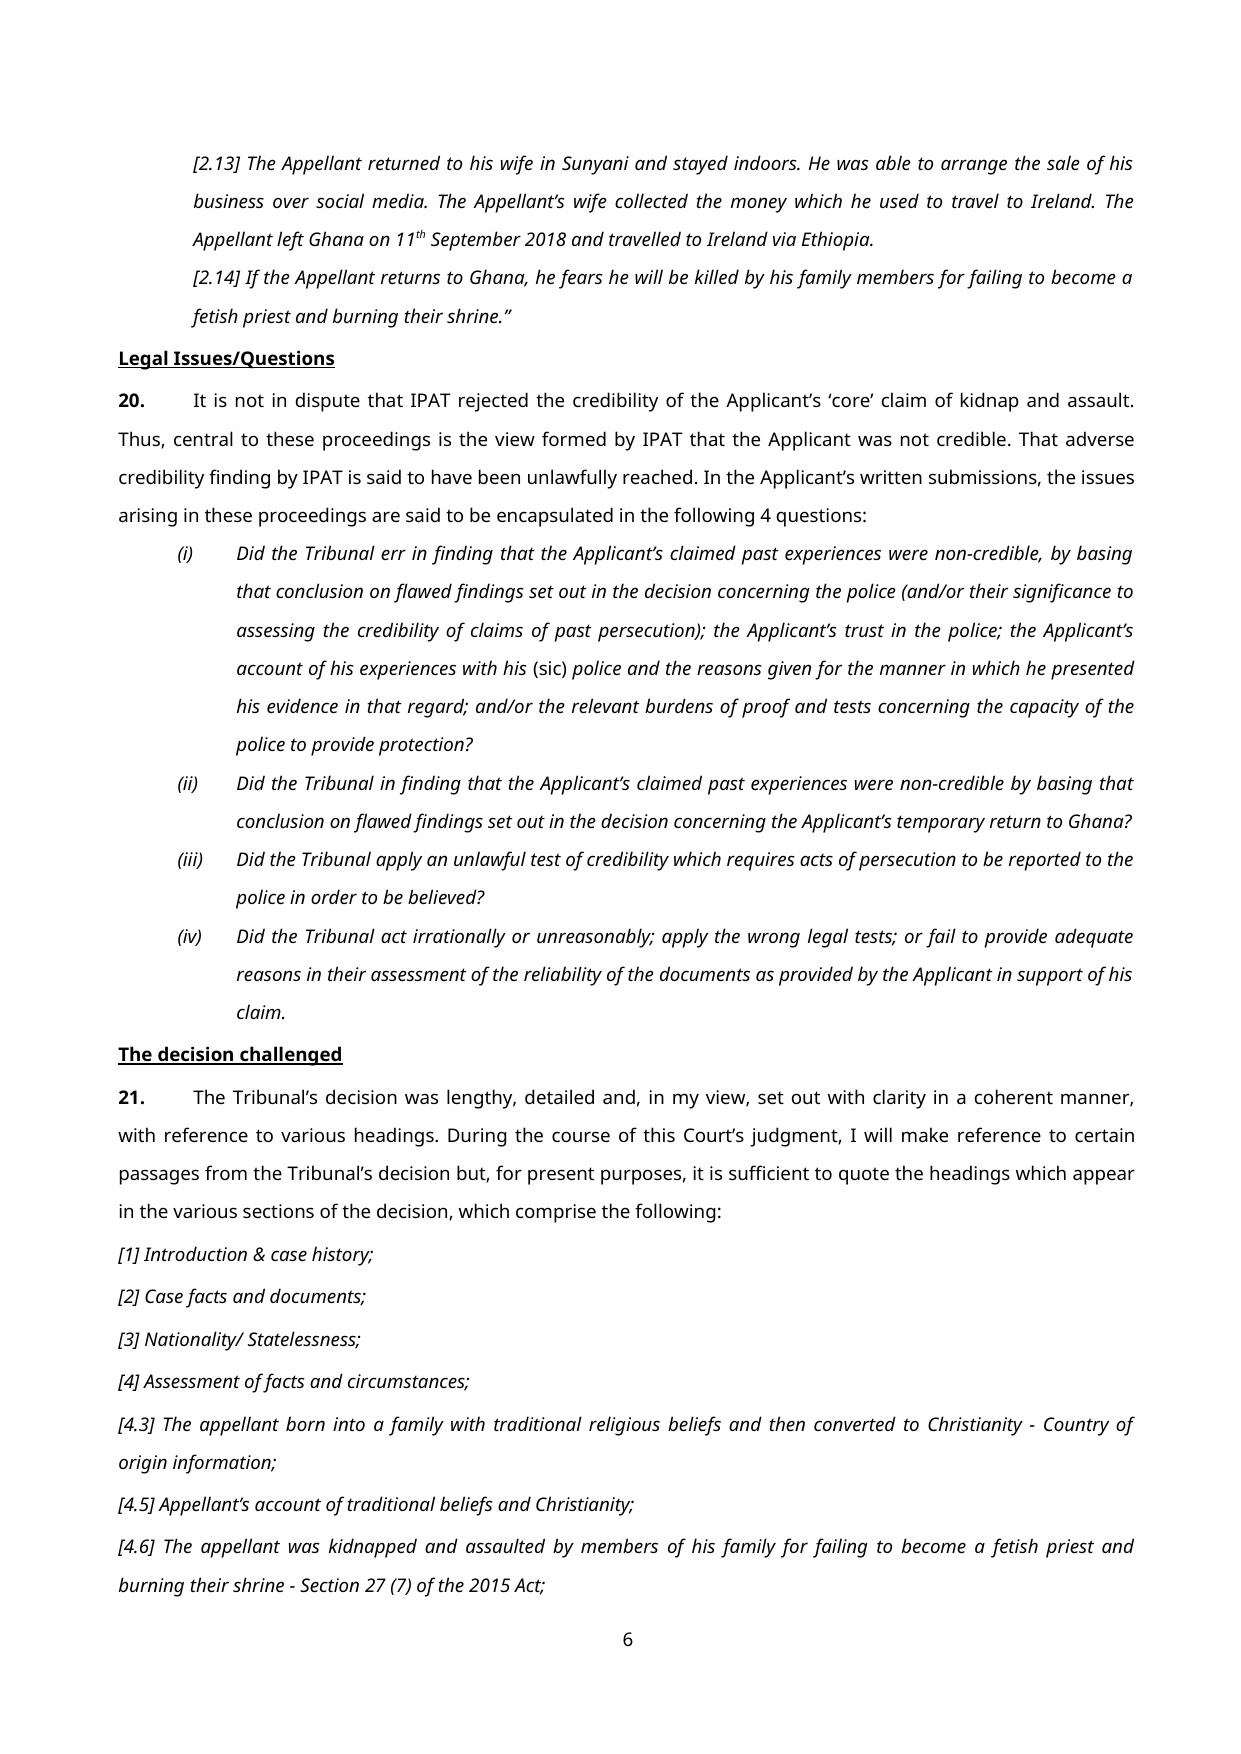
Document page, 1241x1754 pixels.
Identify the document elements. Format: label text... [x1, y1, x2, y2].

list It is not in dispute that IPAT rejected the credibility of the Applicant’s ‘core’ claim of kidnap and assault. Thus, central to these proceedings is the view formed by IPAT that the Applicant was not credible. That adverse credibility finding by IPAT is said to have been unlawfully reached. In the Applicant’s written submissions, the issues arising in these proceedings are said to be encapsulated in the following 4 questions: [118, 388, 1137, 528]
list Did the Tribunal apply an unlawful test of credibility which requires acts of persecution to be reported to the police in order to be believed? [177, 846, 1137, 910]
list Did the Tribunal err in finding that the Applicant’s claimed past experiences were non-credible, by basing that conclusion on flawed findings set out in the decision concerning the police (and/or their significance to assessing the credibility of claims of past persecution); the Applicant’s trust in the police; the Applicant’s account of his experiences with his (sic) police and the reasons given for the manner in which he presented his evidence in that regard; and/or the relevant burdens of proof and tests concerning the capacity of the police to provide protection? [177, 541, 1137, 757]
text The decision challenged [118, 1042, 1137, 1067]
text [4.5] Appellant’s account of traditional beliefs and Christianity; [118, 1491, 1137, 1517]
text [4] Assessment of facts and circumstances; [118, 1368, 1137, 1394]
text [3] Nationality/ Statelessness; [118, 1326, 1137, 1352]
text [1] Introduction & case history; [118, 1241, 1137, 1267]
list Did the Tribunal in finding that the Applicant’s claimed past experiences were non-credible by basing that conclusion on flawed findings set out in the decision concerning the Applicant’s temporary return to Ghana? [177, 770, 1137, 834]
list The Tribunal’s decision was lengthy, detailed and, in my view, set out with clarity in a coherent manner, with reference to various headings. During the course of this Court’s judgment, I will make reference to certain passages from the Tribunal’s decision but, for present purposes, it is sufficient to quote the headings which appear in the various sections of the decision, which comprise the following: [118, 1084, 1137, 1224]
text [2] Case facts and documents; [118, 1284, 1137, 1309]
list [2.14] If the Appellant returns to Ghana, he fears he will be killed by his family members for failing to become a fetish priest and burning their shrine.” [193, 265, 1137, 328]
list [2.13] The Appellant returned to his wife in Sunyani and stayed indoors. He was able to arrange the sale of his business over social media. The Appellant’s wife collected the money which he used to travel to Ireland. The Appellant left Ghana on 11th September 2018 and travelled to Ireland via Ethiopia. [193, 150, 1137, 252]
list Did the Tribunal act irrationally or unreasonably; apply the wrong legal tests; or fail to provide adequate reasons in their assessment of the reliability of the documents as provided by the Applicant in support of his claim. [177, 923, 1137, 1025]
text Legal Issues/Questions [118, 345, 1137, 371]
text [4.3] The appellant born into a family with traditional religious beliefs and then converted to Christianity - Country of origin information; [118, 1411, 1137, 1474]
text [4.6] The appellant was kidnapped and assaulted by members of his family for failing to become a fetish priest and burning their shrine - Section 27 (7) of the 2015 Act; [118, 1534, 1137, 1598]
